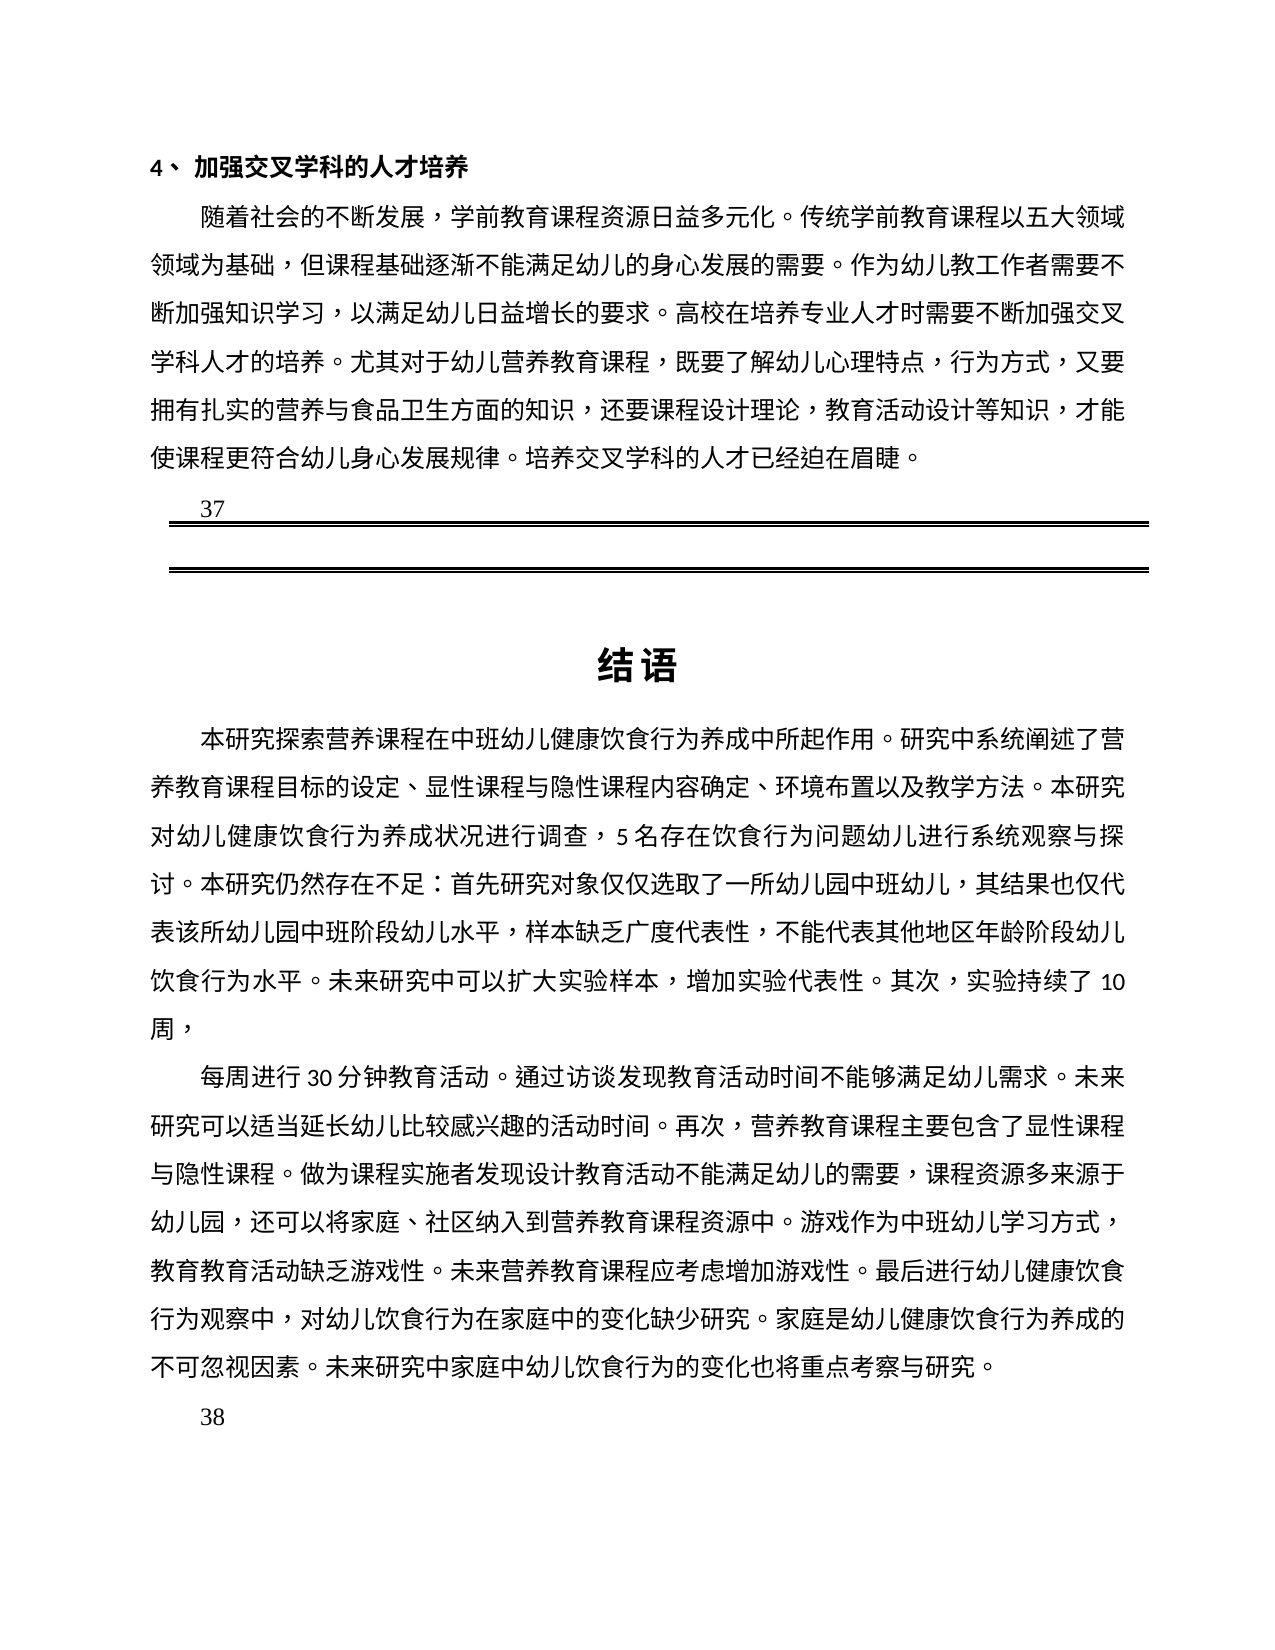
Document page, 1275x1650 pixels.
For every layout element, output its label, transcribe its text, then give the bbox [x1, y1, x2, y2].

text 随着社会的不断发展，学前教育课程资源日益多元化。传统学前教育课程以五大领域领域为基础，但课程基础逐渐不能满足幼儿的身心发展的需要。作为幼儿教工作者需要不断加强知识学习，以满足幼儿日益增长的要求。高校在培养专业人才时需要不断加强交叉学科人才的培养。尤其对于幼儿营养教育课程，既要了解幼儿心理特点，行为方式，又要拥有扎实的营养与食品卫生方面的知识，还要课程设计理论，教育活动设计等知识，才能使课程更符合幼儿身心发展规律。培养交叉学科的人才已经迫在眉睫。 [150, 184, 1125, 474]
text 38 [150, 1383, 1125, 1431]
subtitle 4、 加强交叉学科的人才培养 [150, 150, 1125, 184]
text 37 [150, 474, 1125, 522]
text 本研究探索营养课程在中班幼儿健康饮食行为养成中所起作用。研究中系统阐述了营养教育课程目标的设定、显性课程与隐性课程内容确定、环境布置以及教学方法。本研究对幼儿健康饮食行为养成状况进行调查，5名存在饮食行为问题幼儿进行系统观察与探讨。本研究仍然存在不足：首先研究对象仅仅选取了一所幼儿园中班幼儿，其结果也仅代表该所幼儿园中班阶段幼儿水平，样本缺乏广度代表性，不能代表其他地区年龄阶段幼儿饮食行为水平。未来研究中可以扩大实验样本，增加实验代表性。其次，实验持续了10周， [150, 706, 1125, 1044]
text 每周进行30分钟教育活动。通过访谈发现教育活动时间不能够满足幼儿需求。未来研究可以适当延长幼儿比较感兴趣的活动时间。再次，营养教育课程主要包含了显性课程与隐性课程。做为课程实施者发现设计教育活动不能满足幼儿的需要，课程资源多来源于幼儿园，还可以将家庭、社区纳入到营养教育课程资源中。游戏作为中班幼儿学习方式，教育教育活动缺乏游戏性。未来营养教育课程应考虑增加游戏性。最后进行幼儿健康饮食行为观察中，对幼儿饮食行为在家庭中的变化缺少研究。家庭是幼儿健康饮食行为养成的不可忽视因素。未来研究中家庭中幼儿饮食行为的变化也将重点考察与研究。 [150, 1044, 1125, 1383]
text 结 语 [150, 638, 1125, 690]
